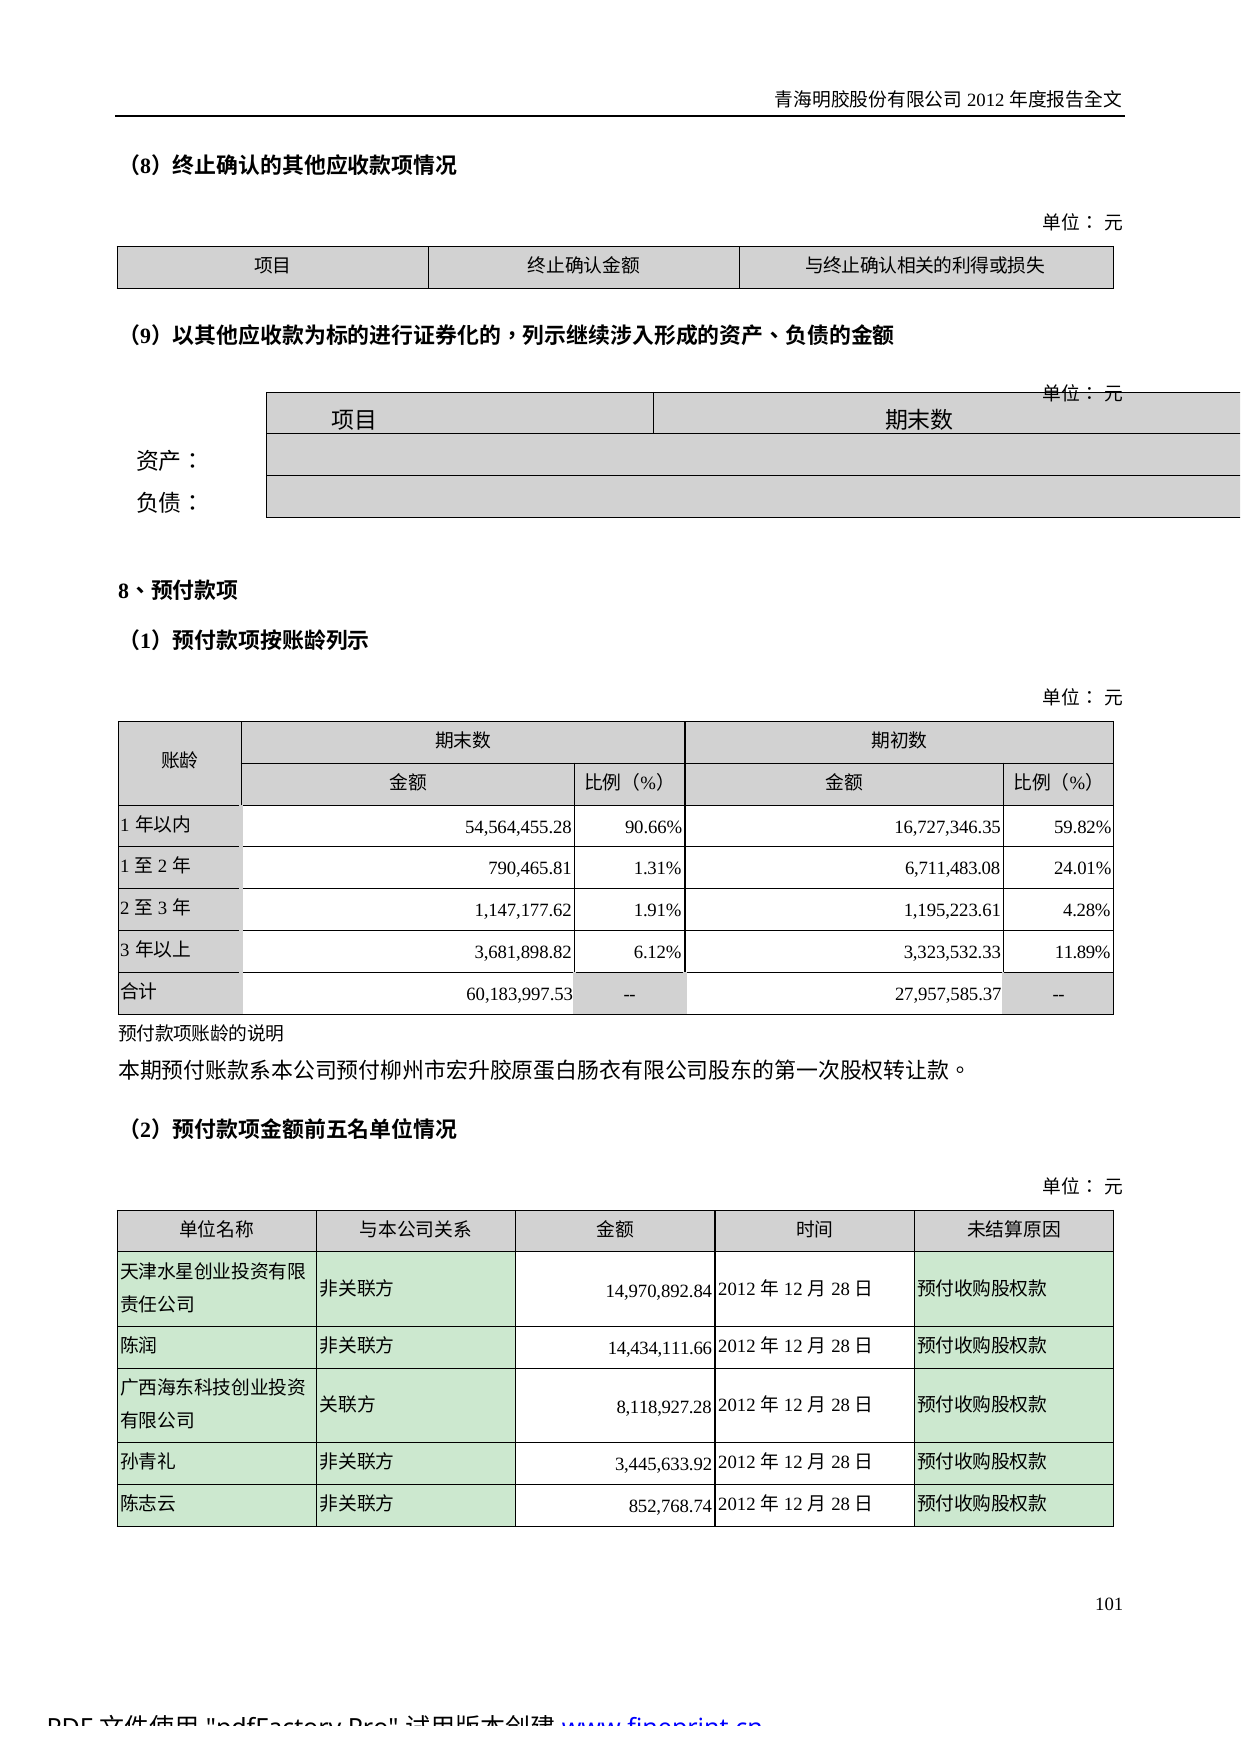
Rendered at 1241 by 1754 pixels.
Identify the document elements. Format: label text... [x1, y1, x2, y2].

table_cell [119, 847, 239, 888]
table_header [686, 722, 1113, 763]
text 101 [27, 1593, 1123, 1615]
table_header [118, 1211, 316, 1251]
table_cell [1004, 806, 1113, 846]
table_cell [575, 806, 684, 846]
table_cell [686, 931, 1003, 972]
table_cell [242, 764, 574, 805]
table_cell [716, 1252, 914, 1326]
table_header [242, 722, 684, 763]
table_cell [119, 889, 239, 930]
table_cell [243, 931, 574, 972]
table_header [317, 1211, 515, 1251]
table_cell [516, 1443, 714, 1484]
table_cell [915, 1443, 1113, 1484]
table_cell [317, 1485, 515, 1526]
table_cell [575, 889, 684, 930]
text 预付款项账龄的说明 [118, 1021, 1138, 1046]
text 单位： 元 [27, 1173, 1123, 1199]
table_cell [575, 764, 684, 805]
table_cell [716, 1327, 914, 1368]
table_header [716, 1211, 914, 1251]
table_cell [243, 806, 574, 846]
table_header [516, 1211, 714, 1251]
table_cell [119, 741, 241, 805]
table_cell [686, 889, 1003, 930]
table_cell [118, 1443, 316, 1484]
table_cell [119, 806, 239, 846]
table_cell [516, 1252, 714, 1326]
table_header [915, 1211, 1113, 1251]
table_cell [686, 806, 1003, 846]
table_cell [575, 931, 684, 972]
subtitle 8、预付款项 [118, 571, 1138, 605]
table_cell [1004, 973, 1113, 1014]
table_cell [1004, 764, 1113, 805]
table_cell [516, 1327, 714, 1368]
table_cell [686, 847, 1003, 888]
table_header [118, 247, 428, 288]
subtitle （2）预付款项金额前五名单位情况 [118, 1114, 1138, 1144]
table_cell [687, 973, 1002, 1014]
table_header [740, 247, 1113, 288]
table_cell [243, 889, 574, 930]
subtitle （1）预付款项按账龄列示 [118, 625, 1138, 655]
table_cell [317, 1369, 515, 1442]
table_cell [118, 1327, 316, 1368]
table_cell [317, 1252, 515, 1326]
text 单位： 元 [27, 209, 1123, 235]
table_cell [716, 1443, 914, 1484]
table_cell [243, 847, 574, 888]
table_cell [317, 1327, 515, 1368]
text 本期预付账款系本公司预付柳州市宏升胶原蛋白肠衣有限公司股东的第一次股权转让款。 [118, 1055, 1138, 1085]
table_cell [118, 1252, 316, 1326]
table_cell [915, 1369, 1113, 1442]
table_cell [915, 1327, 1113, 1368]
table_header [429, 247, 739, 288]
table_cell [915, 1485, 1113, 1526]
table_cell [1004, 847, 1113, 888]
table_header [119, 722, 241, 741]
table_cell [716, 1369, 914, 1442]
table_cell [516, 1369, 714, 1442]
subtitle （9）以其他应收款为标的进行证券化的，列示继续涉入形成的资产、负债的金额 [118, 316, 1138, 351]
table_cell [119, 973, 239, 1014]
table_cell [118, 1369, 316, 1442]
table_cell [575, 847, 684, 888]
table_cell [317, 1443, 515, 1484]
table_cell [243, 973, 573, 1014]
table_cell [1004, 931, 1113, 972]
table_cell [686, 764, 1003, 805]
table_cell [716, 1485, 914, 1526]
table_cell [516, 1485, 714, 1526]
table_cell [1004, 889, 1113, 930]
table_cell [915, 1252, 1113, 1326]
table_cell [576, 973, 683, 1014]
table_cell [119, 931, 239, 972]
text 单位： 元 [27, 380, 1123, 406]
text 单位： 元 [27, 684, 1123, 710]
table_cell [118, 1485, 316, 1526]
subtitle （8）终止确认的其他应收款项情况 [118, 145, 1138, 180]
